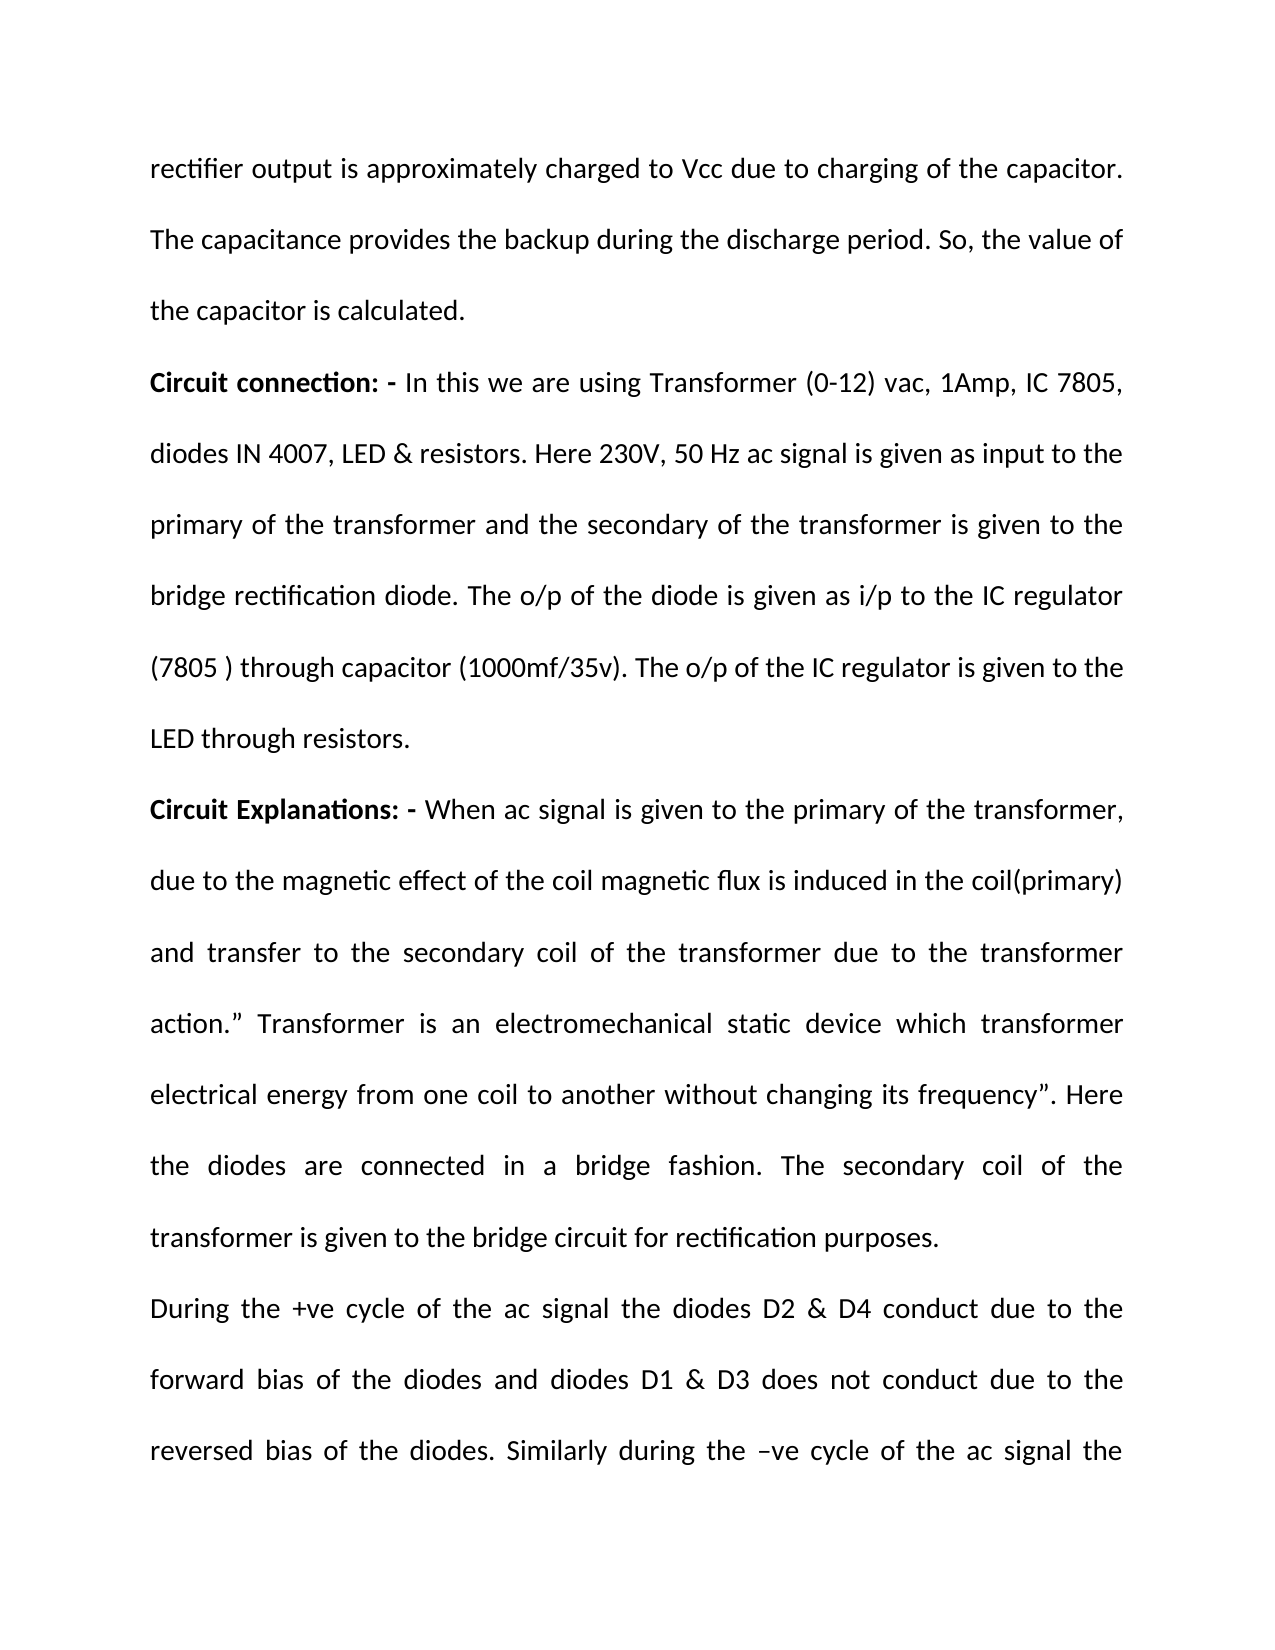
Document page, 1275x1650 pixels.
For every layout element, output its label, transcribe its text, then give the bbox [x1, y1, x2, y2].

text Circuit Explanations: - When ac signal is given to the primary of the transformer, due to the magnetic effect of the coil magnetic flux is induced in the coil(primary) and transfer to the secondary coil of the transformer due to the transformer action.” Transformer is an electromechanical static device which transformer electrical energy from one coil to another without changing its frequency”. Here the diodes are connected in a bridge fashion. The secondary coil of the transformer is given to the bridge circuit for rectification purposes. [150, 791, 1125, 1254]
text Circuit connection: - In this we are using Transformer (0-12) vac, 1Amp, IC 7805, diodes IN 4007, LED & resistors. Here 230V, 50 Hz ac signal is given as input to the primary of the transformer and the secondary of the transformer is given to the bridge rectification diode. The o/p of the diode is given as i/p to the IC regulator (7805 ) through capacitor (1000mf/35v). The o/p of the IC regulator is given to the LED through resistors. [150, 364, 1125, 756]
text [150, 150, 1125, 328]
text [150, 1290, 1125, 1468]
